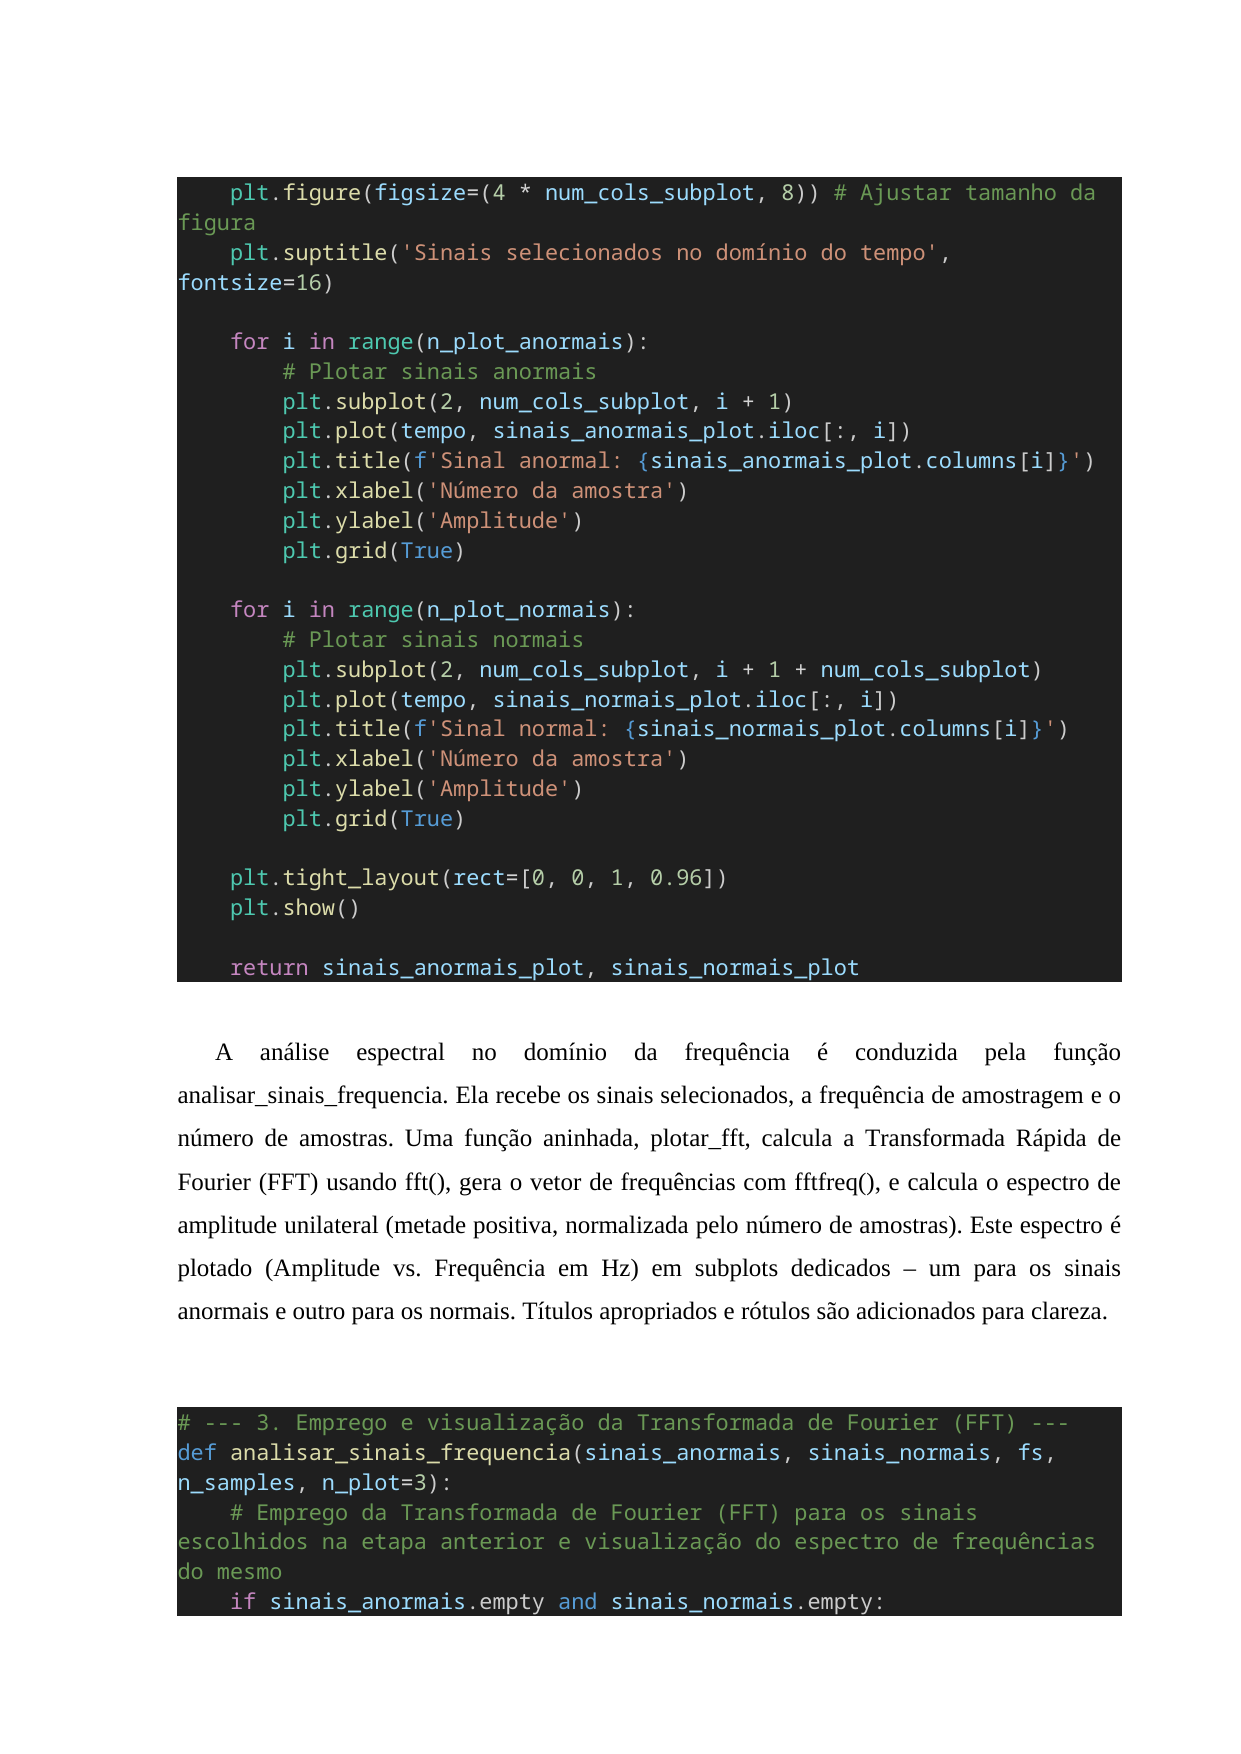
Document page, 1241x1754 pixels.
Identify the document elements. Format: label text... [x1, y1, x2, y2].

text plt.xlabel('Número da amostra') [177, 743, 1122, 773]
text # Plotar sinais normais [177, 624, 1122, 654]
text for i in range(n_plot_normais): [177, 594, 1122, 624]
text plt.ylabel('Amplitude') [177, 773, 1122, 803]
text A análise espectral no domínio da frequência é conduzida pela função analisar_sinais_frequencia. Ela recebe os sinais selecionados, a frequência de amostragem e o número de amostras. Uma função aninhada, plotar_fft, calcula a Transformada Rápida de Fourier (FFT) usando fft(), gera o vetor de frequências com fftfreq(), e calcula o espectro de amplitude unilateral (metade positiva, normalizada pelo número de amostras). Este espectro é plotado (Amplitude vs. Frequência em Hz) em subplots dedicados – um para os sinais anormais e outro para os normais. Títulos apropriados e rótulos são adicionados para clareza. [177, 1037, 1122, 1325]
text plt.grid(True) [177, 535, 1122, 564]
text for i in range(n_plot_anormais): [177, 326, 1122, 356]
text plt.show() [177, 892, 1122, 922]
text def analisar_sinais_frequencia(sinais_anormais, sinais_normais, fs, n_samples, n_plot=3): [177, 1437, 1122, 1497]
text plt.title(f'Sinal normal: {sinais_normais_plot.columns[i]}') [177, 713, 1122, 743]
text plt.subplot(2, num_cols_subplot, i + 1 + num_cols_subplot) [177, 654, 1122, 684]
text plt.figure(figsize=(4 * num_cols_subplot, 8)) # Ajustar tamanho da figura [177, 177, 1122, 237]
text plt.plot(tempo, sinais_anormais_plot.iloc[:, i]) [177, 416, 1122, 445]
text plt.xlabel('Número da amostra') [177, 475, 1122, 505]
text if sinais_anormais.empty and sinais_normais.empty: [177, 1586, 1122, 1616]
text plt.grid(True) [177, 803, 1122, 833]
text plt.title(f'Sinal anormal: {sinais_anormais_plot.columns[i]}') [177, 445, 1122, 475]
text plt.suptitle('Sinais selecionados no domínio do tempo', fontsize=16) [177, 237, 1122, 296]
text plt.tight_layout(rect=[0, 0, 1, 0.96]) [177, 862, 1122, 892]
text plt.ylabel('Amplitude') [177, 505, 1122, 535]
text # --- 3. Emprego e visualização da Transformada de Fourier (FFT) --- [177, 1407, 1122, 1437]
text # Plotar sinais anormais [177, 356, 1122, 386]
text return sinais_anormais_plot, sinais_normais_plot [177, 952, 1122, 982]
text plt.plot(tempo, sinais_normais_plot.iloc[:, i]) [177, 684, 1122, 713]
text # Emprego da Transformada de Fourier (FFT) para os sinais escolhidos na etapa anterior e visualização do espectro de frequências do mesmo [177, 1497, 1122, 1586]
text plt.subplot(2, num_cols_subplot, i + 1) [177, 386, 1122, 416]
